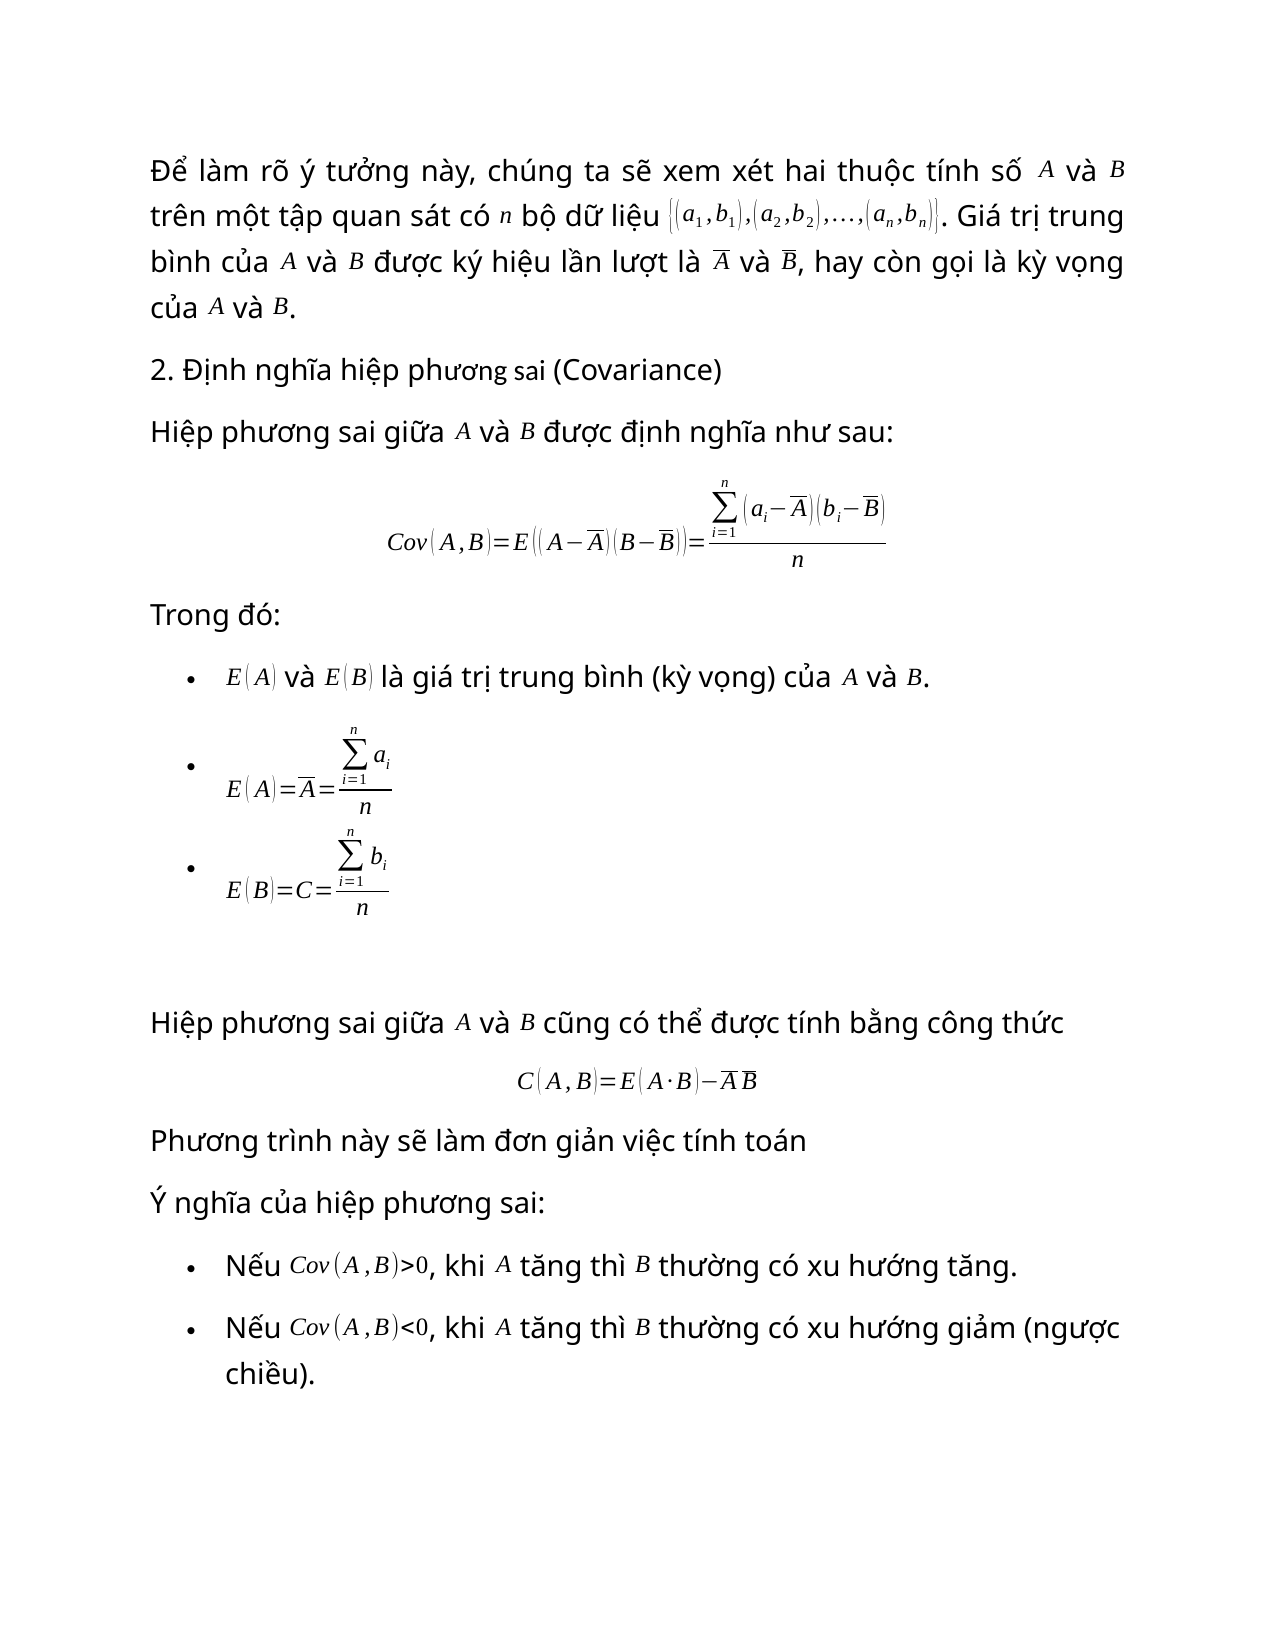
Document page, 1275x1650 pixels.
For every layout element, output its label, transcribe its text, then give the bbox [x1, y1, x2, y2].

text Ý nghĩa của hiệp phương sai: [150, 1183, 1125, 1222]
text Trong đó: [150, 594, 1125, 634]
text 2. Định nghĩa hiệp phương sai (Covariance) [150, 349, 1125, 389]
list và là giá trị trung bình (kỳ vọng) của và . [187, 656, 1125, 698]
list Nếu , khi tăng thì thường có xu hướng tăng. [187, 1245, 1125, 1285]
text Hiệp phương sai giữa và được định nghĩa như sau: [150, 411, 1125, 451]
text Hiệp phương sai giữa và cũng có thể được tính bằng công thức [150, 1002, 1125, 1042]
text Để làm rõ ý tưởng này, chúng ta sẽ xem xét hai thuộc tính số và trên một tập quan sát có bộ dữ liệu . Giá trị trung bình của và được ký hiệu lần lượt là và , hay còn gọi là kỳ vọng của và . [150, 150, 1125, 327]
text Phương trình này sẽ làm đơn giản việc tính toán [150, 1121, 1125, 1160]
list Nếu , khi tăng thì thường có xu hướng giảm (ngược chiều). [187, 1307, 1125, 1393]
